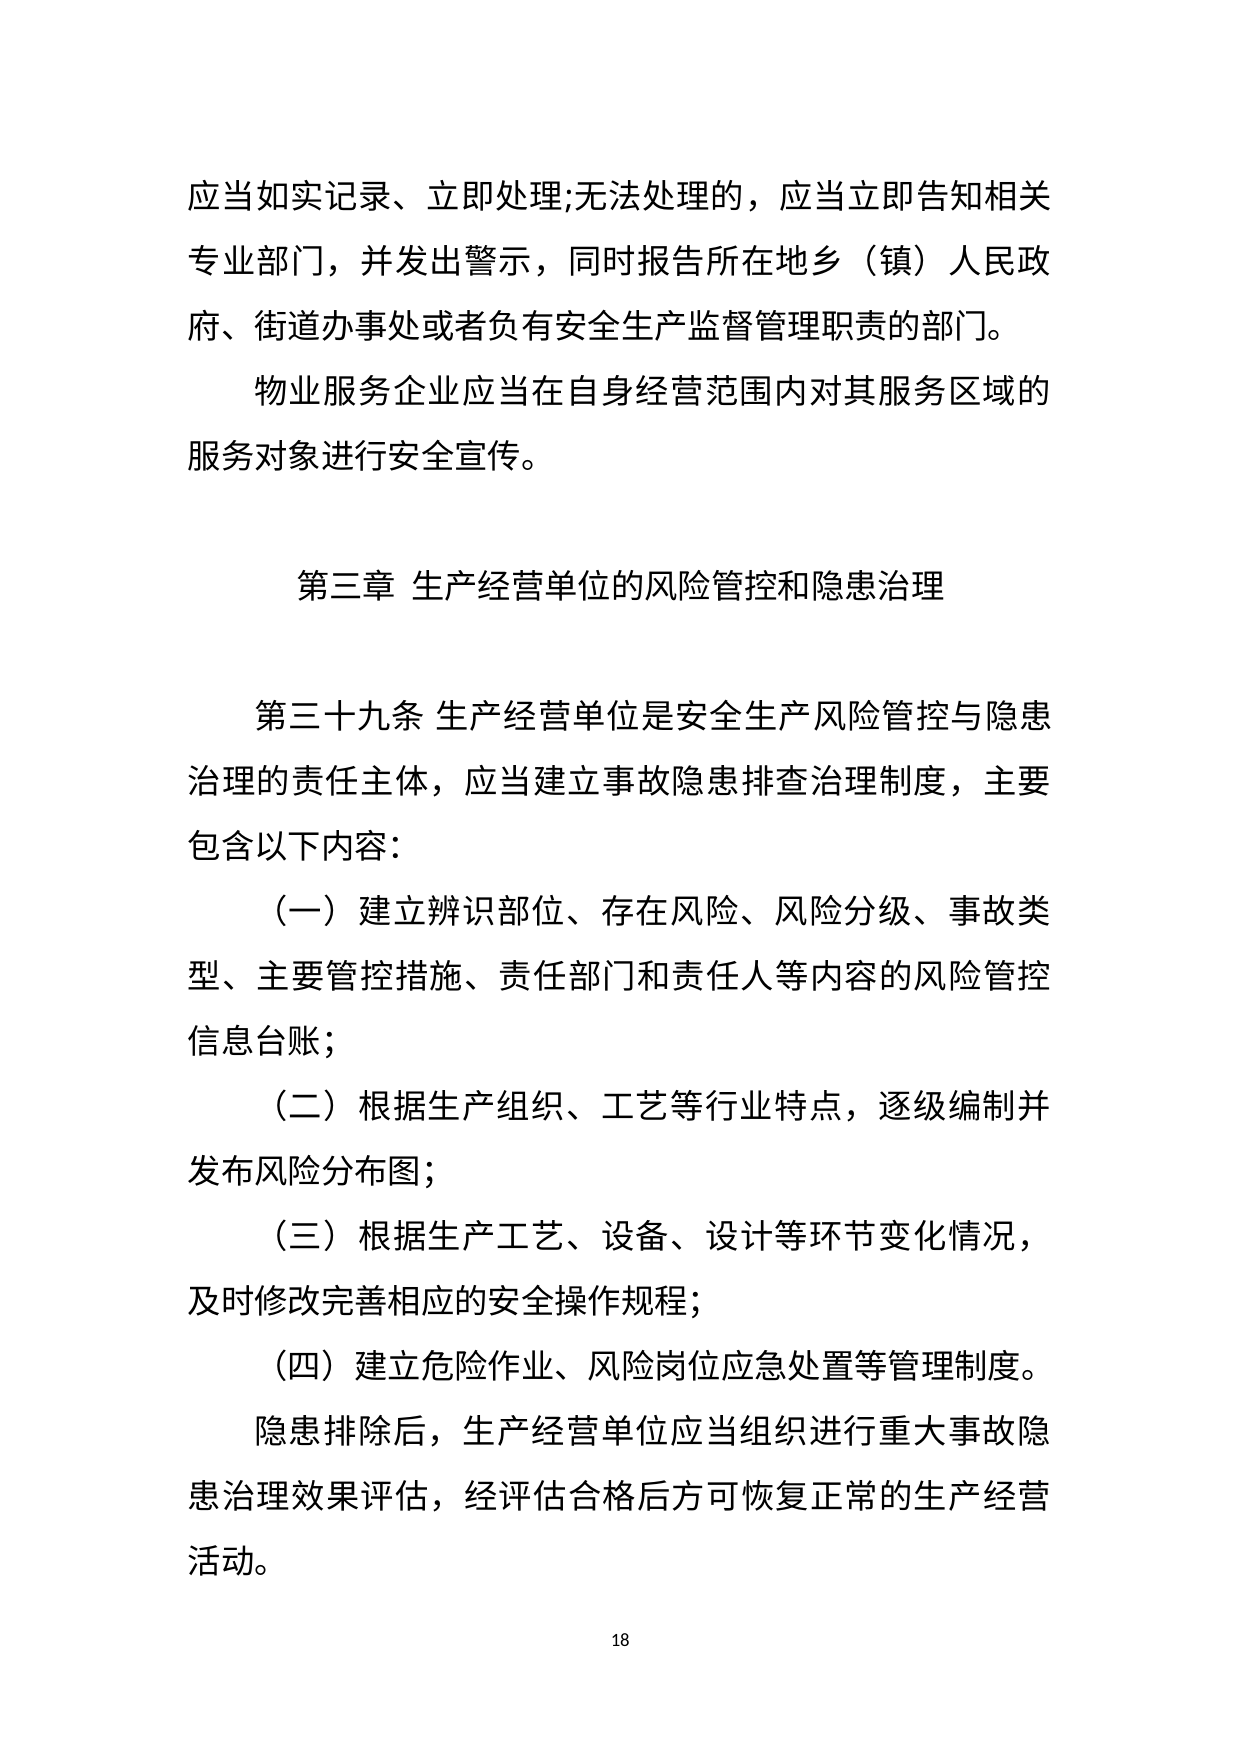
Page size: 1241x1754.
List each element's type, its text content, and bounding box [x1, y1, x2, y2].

text （二）根据生产组织、工艺等行业特点，逐级编制并发布风险分布图； [187, 1072, 1053, 1202]
text （四）建立危险作业、风险岗位应急处置等管理制度。 [187, 1332, 1053, 1397]
text 第三章 生产经营单位的风险管控和隐患治理 [187, 552, 1053, 617]
text （一）建立辨识部位、存在风险、风险分级、事故类型、主要管控措施、责任部门和责任人等内容的风险管控信息台账； [187, 877, 1053, 1072]
text 第三十九条 生产经营单位是安全生产风险管控与隐患治理的责任主体，应当建立事故隐患排查治理制度，主要包含以下内容： [187, 682, 1053, 877]
text （三）根据生产工艺、设备、设计等环节变化情况，及时修改完善相应的安全操作规程； [187, 1202, 1053, 1332]
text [187, 162, 1053, 357]
text 隐患排除后，生产经营单位应当组织进行重大事故隐患治理效果评估，经评估合格后方可恢复正常的生产经营活动。 [187, 1397, 1053, 1592]
text 物业服务企业应当在自身经营范围内对其服务区域的服务对象进行安全宣传。 [187, 357, 1053, 487]
